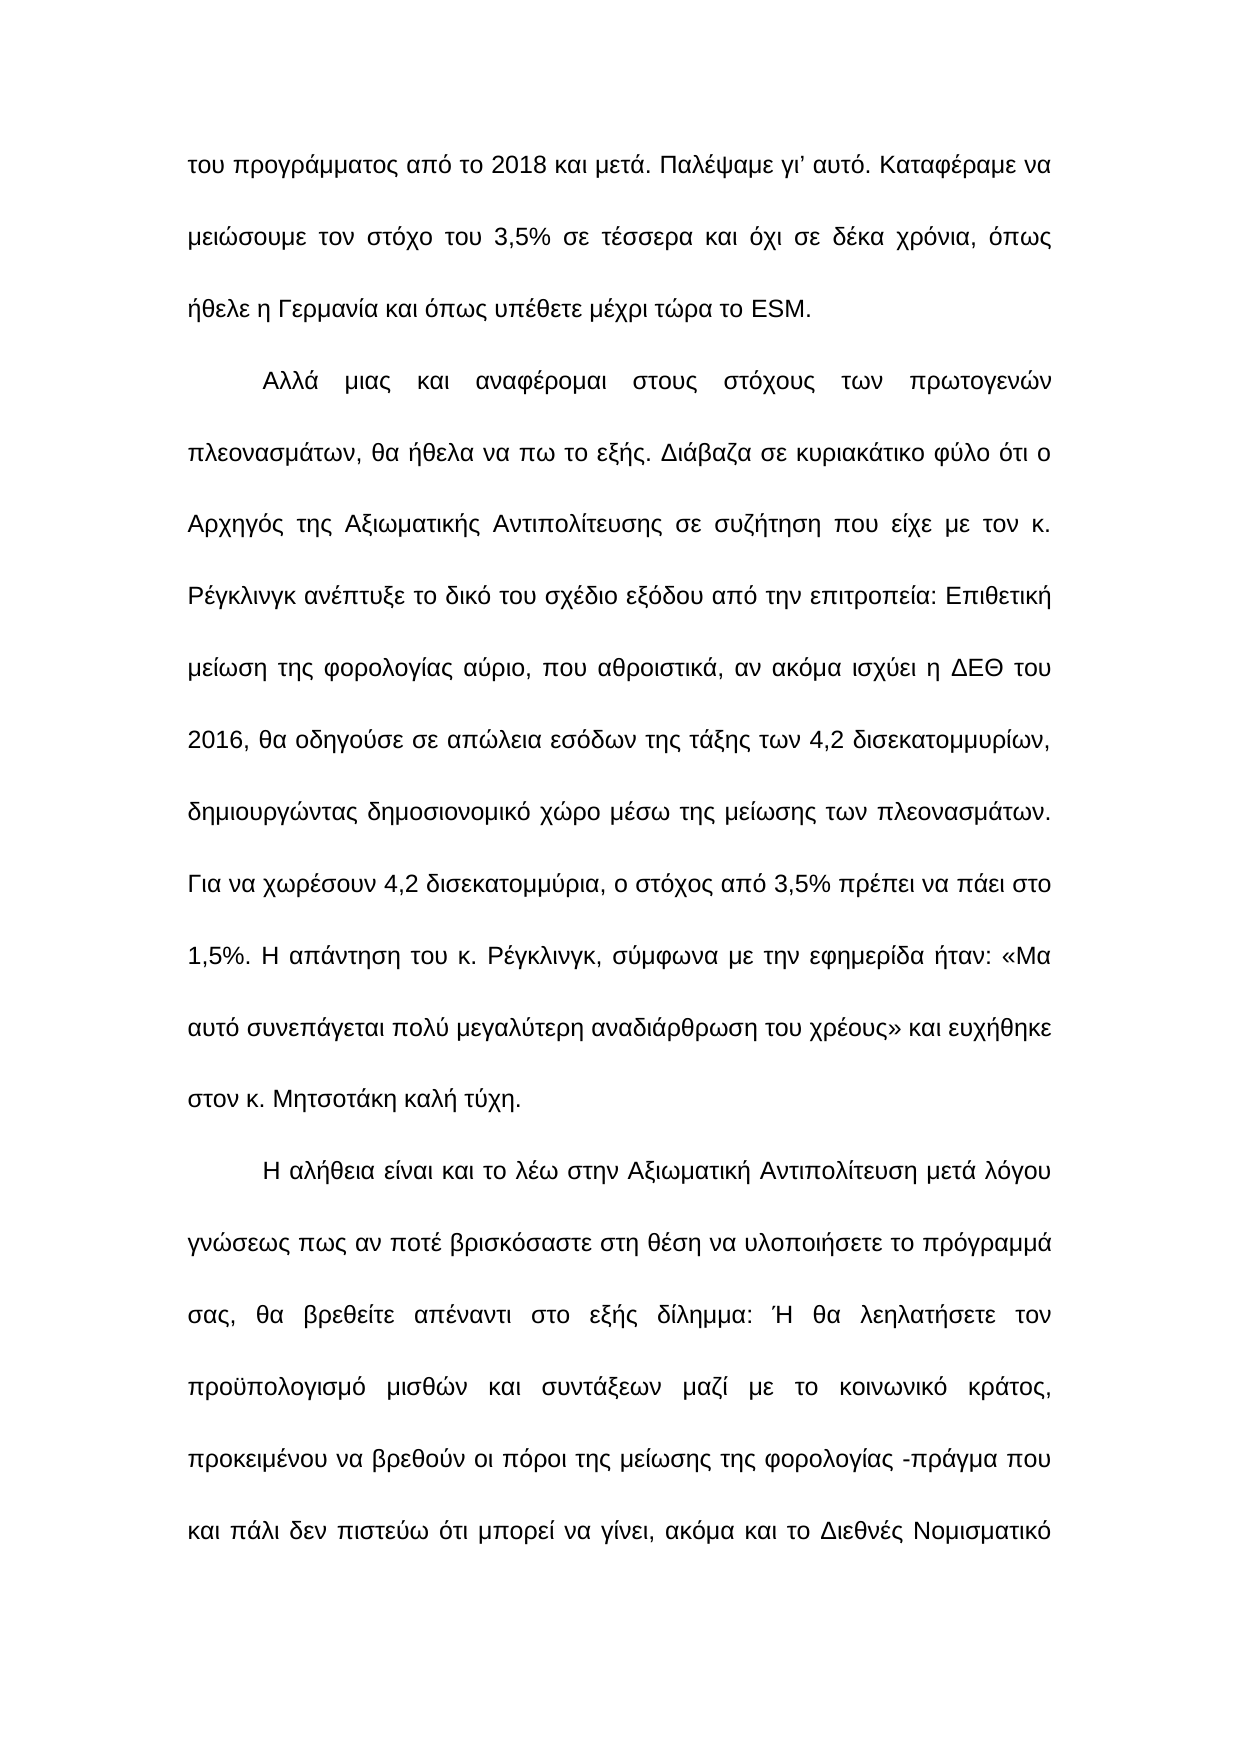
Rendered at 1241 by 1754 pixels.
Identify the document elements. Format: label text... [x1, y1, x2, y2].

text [187, 150, 1053, 322]
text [187, 1156, 1053, 1544]
text Αλλά μιας και αναφέρομαι στους στόχους των πρωτογενών πλεονασμάτων, θα ήθελα να πω το εξής. Διάβαζα σε κυριακάτικο φύλο ότι ο Αρχηγός της Αξιωματικής Αντιπολίτευσης σε συζήτηση που είχε με τον κ. Ρέγκλινγκ ανέπτυξε το δικό του σχέδιο εξόδου από την επιτροπεία: Επιθετική μείωση της φορολογίας αύριο, που αθροιστικά, αν ακόμα ισχύει η ΔΕΘ του 2016, θα οδηγούσε σε απώλεια εσόδων της τάξης των 4,2 δισεκατομμυρίων, δημιουργώντας δημοσιονομικό χώρο μέσω της μείωσης των πλεονασμάτων. Για να χωρέσουν 4,2 δισεκατομμύρια, ο στόχος από 3,5% πρέπει να πάει στο 1,5%. Η απάντηση του κ. Ρέγκλινγκ, σύμφωνα με την εφημερίδα ήταν: «Μα αυτό συνεπάγεται πολύ μεγαλύτερη αναδιάρθρωση του χρέους» και ευχήθηκε στον κ. Μητσοτάκη καλή τύχη. [187, 366, 1053, 1113]
